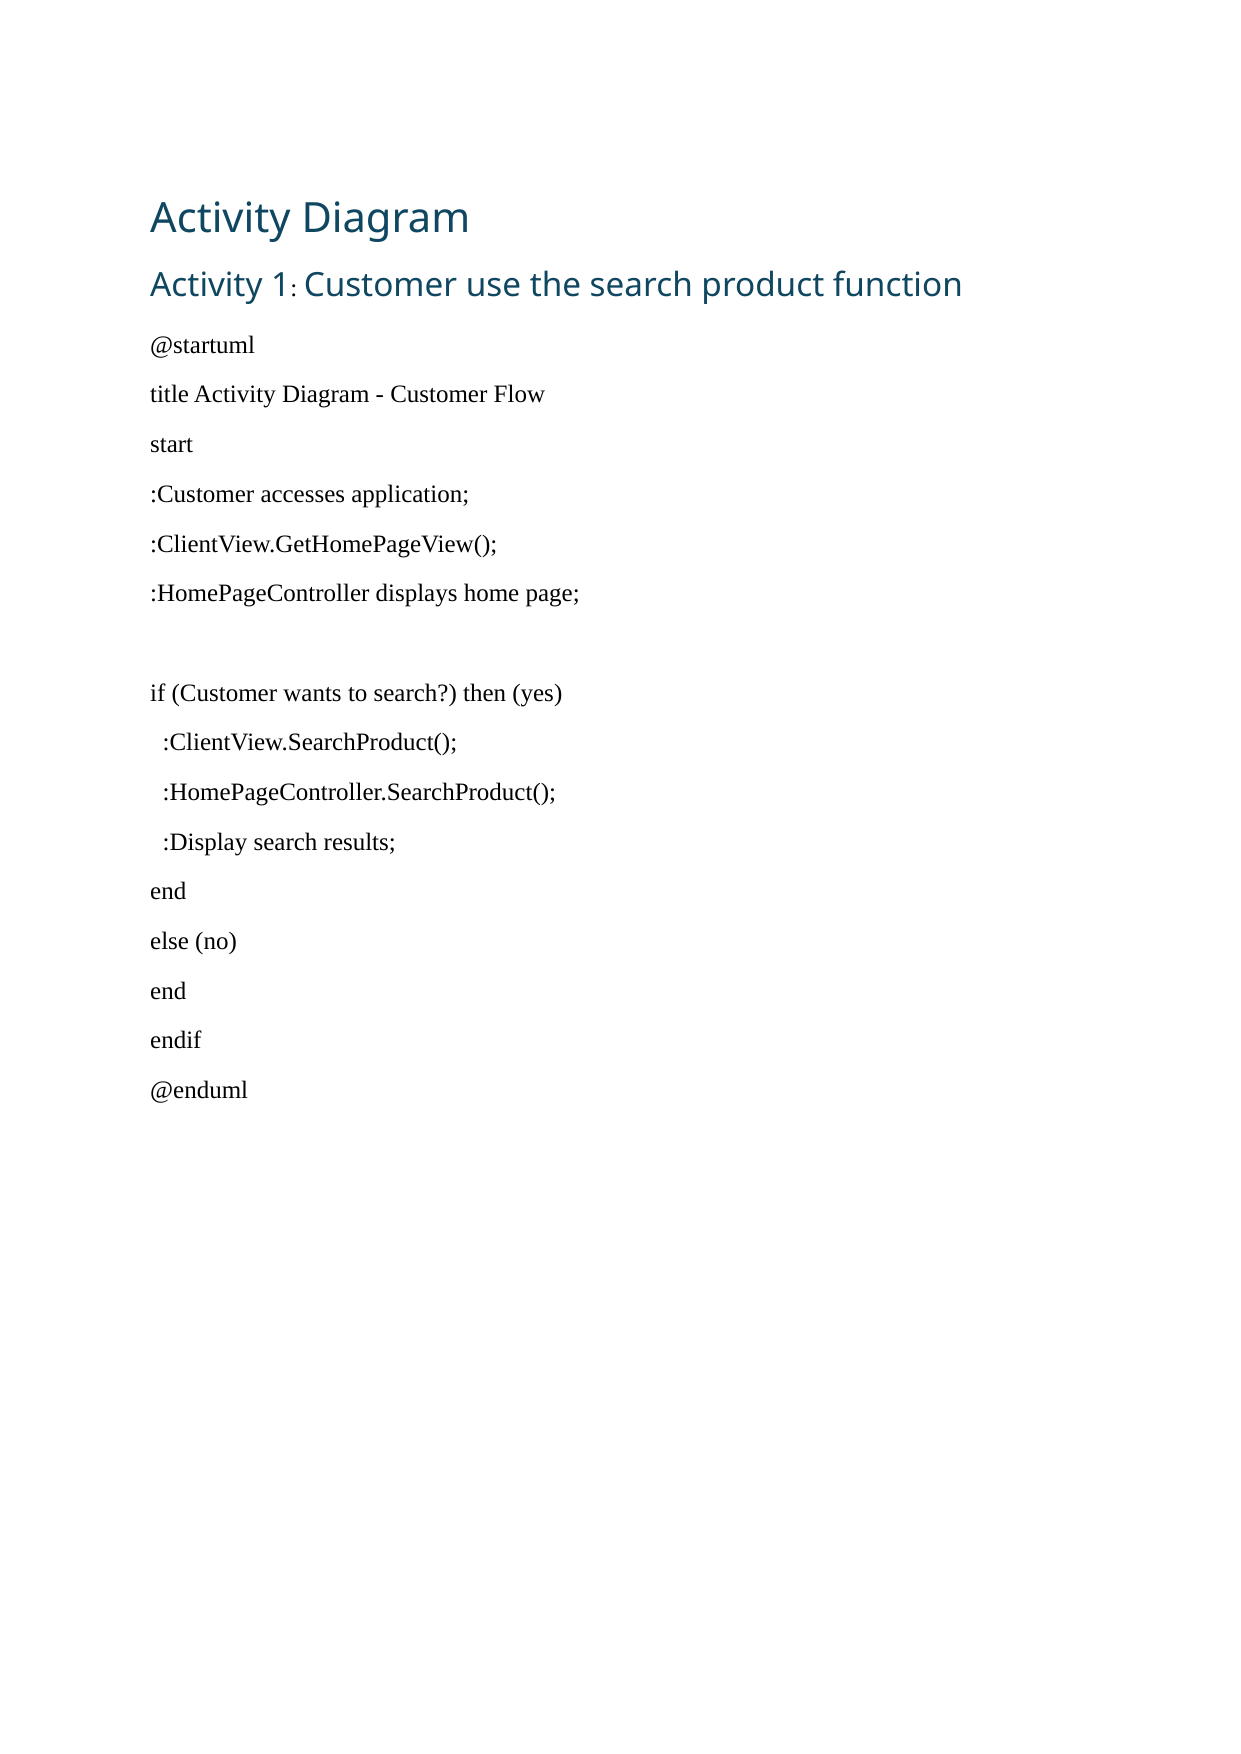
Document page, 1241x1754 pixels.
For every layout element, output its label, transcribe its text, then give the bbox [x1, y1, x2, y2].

text @startuml [150, 330, 1090, 359]
text end [150, 876, 1090, 905]
text end [150, 976, 1090, 1004]
text else (no) [150, 926, 1090, 955]
text :HomePageController displays home page; [150, 578, 1090, 607]
text start [150, 429, 1090, 458]
text :ClientView.GetHomePageView(); [150, 529, 1090, 557]
subtitle Activity Diagram [150, 187, 1090, 244]
text :HomePageController.SearchProduct(); [150, 777, 1090, 806]
text :Customer accesses application; [150, 479, 1090, 508]
text title Activity Diagram - Customer Flow [150, 379, 1090, 408]
text :Display search results; [150, 827, 1090, 856]
text if (Customer wants to search?) then (yes) [150, 678, 1090, 706]
text endif [150, 1026, 1090, 1054]
text :ClientView.SearchProduct(); [150, 727, 1090, 756]
text Activity 1: Customer use the search product function [150, 261, 1090, 306]
text @enduml [150, 1075, 1090, 1104]
